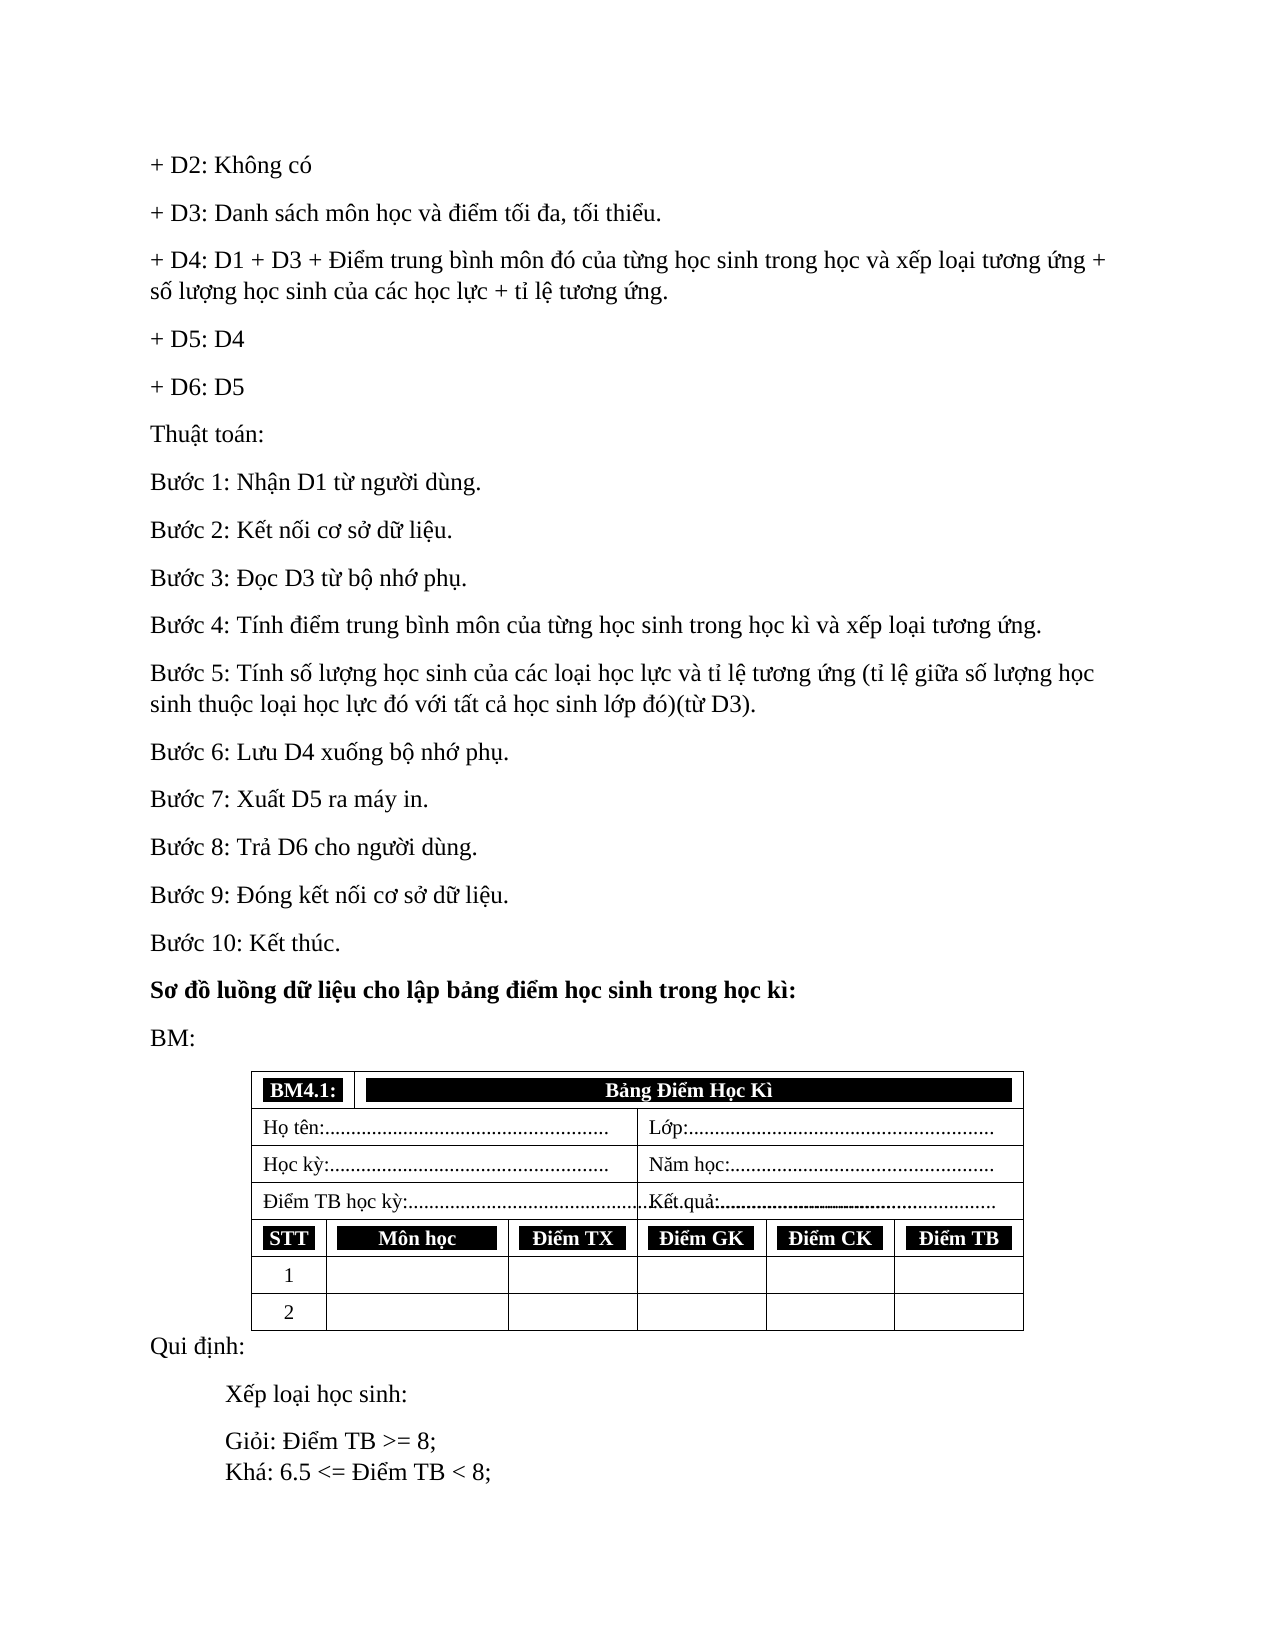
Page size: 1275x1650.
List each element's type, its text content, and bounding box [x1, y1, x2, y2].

text Qui định: [150, 1331, 1125, 1360]
table_cell [638, 1257, 766, 1293]
table_cell Họ tên: [252, 1109, 637, 1145]
text Sơ đồ luồng dữ liệu cho lập bảng điểm học sinh trong học kì: [150, 975, 1125, 1004]
table_cell Kết quả: [638, 1183, 1023, 1219]
table_cell Lớp: [638, 1109, 1023, 1145]
text + D2: Không có [150, 150, 1125, 179]
text Xếp loại học sinh: [150, 1379, 1125, 1407]
table_cell [638, 1294, 766, 1330]
text + D4: D1 + D3 + Điểm trung bình môn đó của từng học sinh trong học và xếp loại tương ứng + số lượng học sinh của các học lực + tỉ lệ tương ứng. [150, 245, 1125, 305]
table_cell [767, 1294, 894, 1330]
text Bước 6: Lưu D4 xuống bộ nhớ phụ. [150, 737, 1125, 766]
table_cell Điểm CK [767, 1220, 894, 1256]
table_cell 1 [252, 1257, 326, 1293]
table_cell Năm học: [638, 1146, 1023, 1182]
text Bước 8: Trả D6 cho người dùng. [150, 832, 1125, 861]
text Bước 1: Nhận D1 từ người dùng. [150, 467, 1125, 496]
text + D3: Danh sách môn học và điểm tối đa, tối thiểu. [150, 198, 1125, 226]
table_cell 2 [252, 1294, 326, 1330]
list Khá: 6.5 <= Điểm TB < 8; [225, 1457, 1125, 1486]
table_cell [509, 1257, 637, 1293]
table_cell Điểm TX [509, 1220, 637, 1256]
table_header Bảng Điểm Học Kì [355, 1072, 1023, 1108]
table_cell [767, 1257, 894, 1293]
table_cell Học kỳ: [252, 1146, 637, 1182]
text Bước 2: Kết nối cơ sở dữ liệu. [150, 515, 1125, 544]
text Bước 5: Tính số lượng học sinh của các loại học lực và tỉ lệ tương ứng (tỉ lệ giữa số lượng học sinh thuộc loại học lực đó với tất cả học sinh lớp đó)(từ D3). [150, 658, 1125, 718]
table_cell Môn học [327, 1220, 508, 1256]
table_cell Điểm TB học kỳ: [252, 1183, 637, 1219]
text Bước 7: Xuất D5 ra máy in. [150, 784, 1125, 813]
table_cell [509, 1294, 637, 1330]
table_cell [895, 1294, 1023, 1330]
table_header BM4.1: [252, 1072, 354, 1108]
table_cell [327, 1294, 508, 1330]
table_cell [895, 1257, 1023, 1293]
table_cell [327, 1257, 508, 1293]
text Bước 4: Tính điểm trung bình môn của từng học sinh trong học kì và xếp loại tương ứng. [150, 610, 1125, 639]
table_cell Điểm GK [638, 1220, 766, 1256]
list Giỏi: Điểm TB >= 8; [225, 1426, 1125, 1455]
table_cell STT [252, 1220, 326, 1256]
text BM: [150, 1023, 1125, 1052]
text Bước 10: Kết thúc. [150, 928, 1125, 956]
text Bước 3: Đọc D3 từ bộ nhớ phụ. [150, 563, 1125, 591]
text Thuật toán: [150, 419, 1125, 448]
text + D6: D5 [150, 372, 1125, 401]
table_cell Điểm TB [895, 1220, 1023, 1256]
text Bước 9: Đóng kết nối cơ sở dữ liệu. [150, 880, 1125, 909]
text + D5: D4 [150, 324, 1125, 353]
